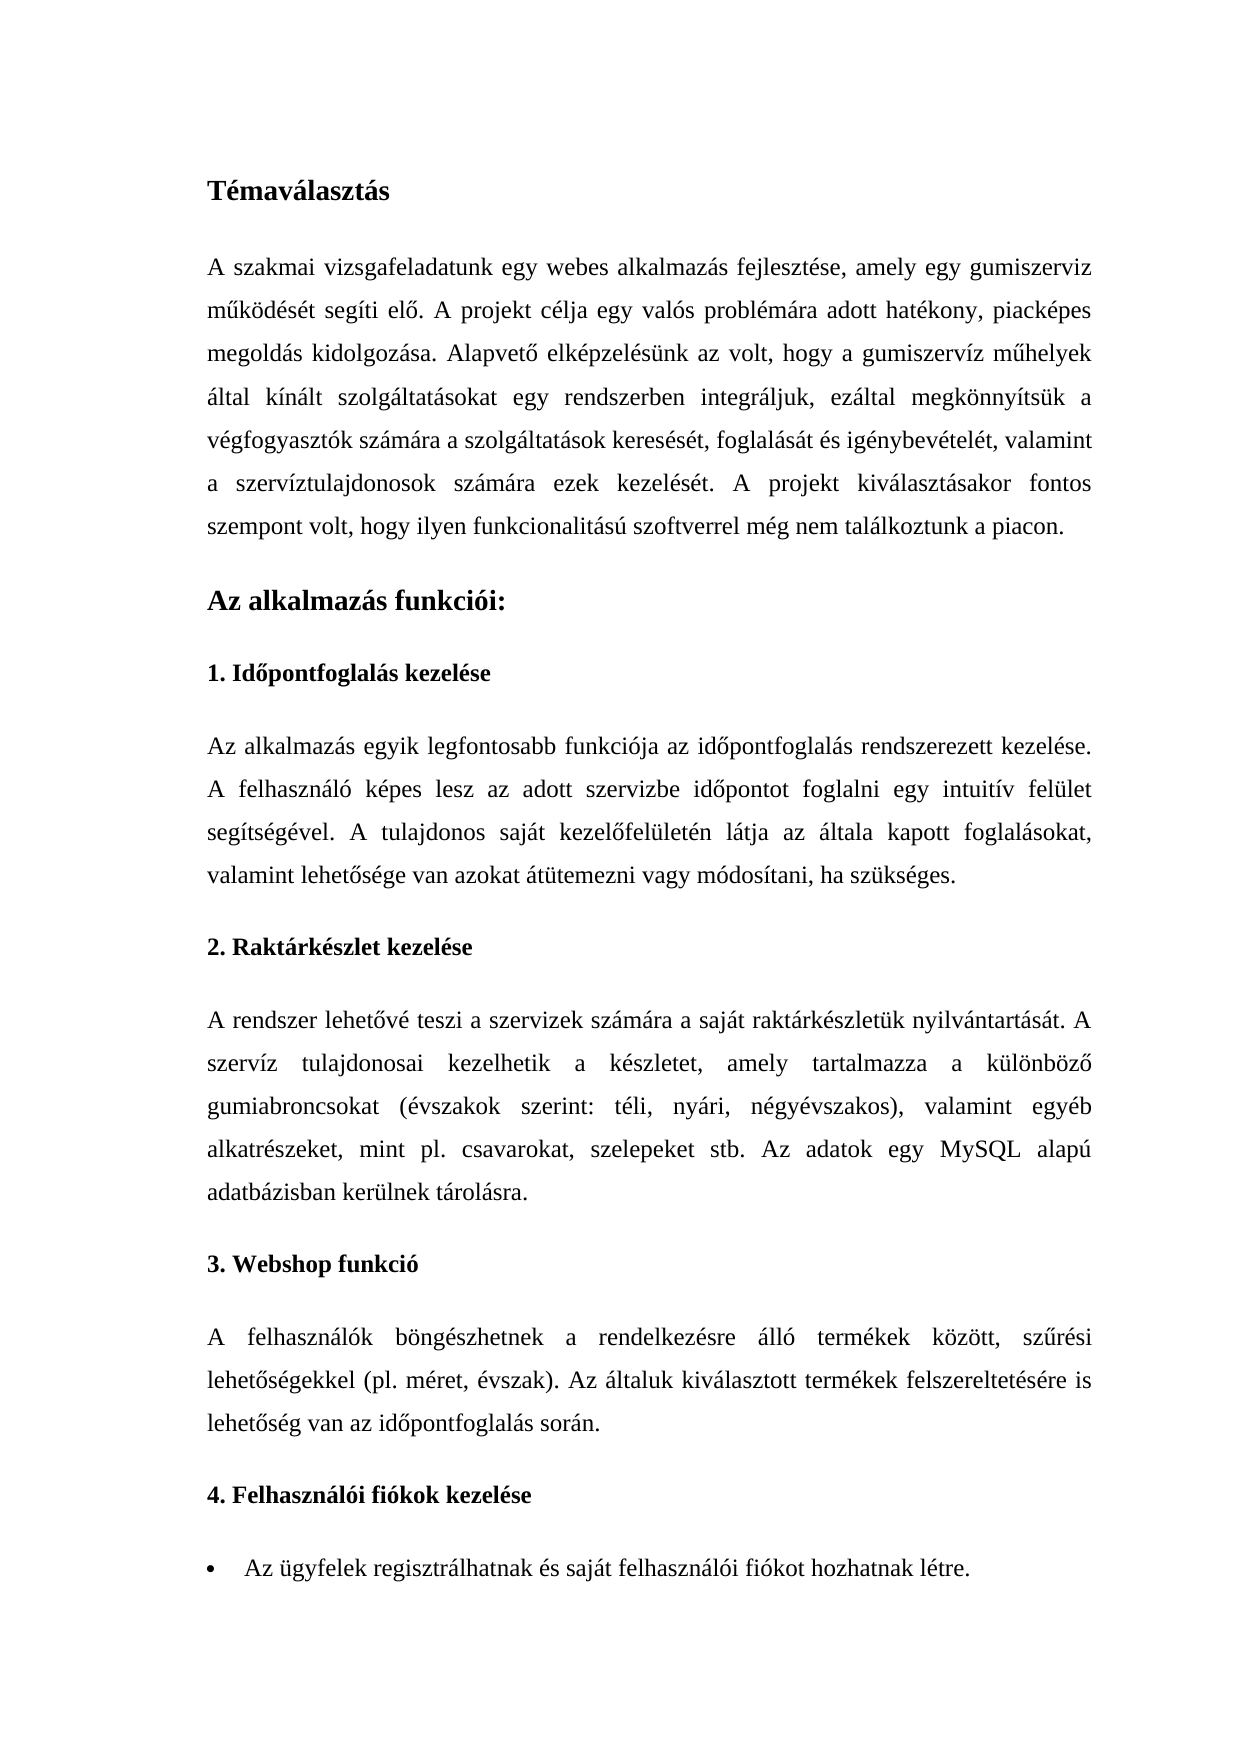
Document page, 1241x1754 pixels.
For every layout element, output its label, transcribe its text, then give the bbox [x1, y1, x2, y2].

text A felhasználók böngészhetnek a rendelkezésre álló termékek között, szűrési lehetőségekkel (pl. méret, évszak). Az általuk kiválasztott termékek felszereltetésére is lehetőség van az időpontfoglalás során. [207, 1322, 1092, 1437]
text A szakmai vizsgafeladatunk egy webes alkalmazás fejlesztése, amely egy gumiszerviz működését segíti elő. A projekt célja egy valós problémára adott hatékony, piacképes megoldás kidolgozása. Alapvető elképzelésünk az volt, hogy a gumiszervíz műhelyek által kínált szolgáltatásokat egy rendszerben integráljuk, ezáltal megkönnyítsük a végfogyasztók számára a szolgáltatások keresését, foglalását és igénybevételét, valamint a szervíztulajdonosok számára ezek kezelését. A projekt kiválasztásakor fontos szempont volt, hogy ilyen funkcionalitású szoftverrel még nem találkoztunk a piacon. [207, 252, 1092, 540]
subtitle Az alkalmazás funkciói: [207, 583, 1092, 617]
subtitle 4. Felhasználói fiókok kezelése [207, 1480, 1092, 1509]
list Az ügyfelek regisztrálhatnak és saját felhasználói fiókot hozhatnak létre. [207, 1553, 1092, 1581]
subtitle 1. Időpontfoglalás kezelése [207, 658, 1092, 687]
subtitle Témaválasztás [207, 173, 1092, 206]
text A rendszer lehetővé teszi a szervizek számára a saját raktárkészletük nyilvántartását. A szervíz tulajdonosai kezelhetik a készletet, amely tartalmazza a különböző gumiabroncsokat (évszakok szerint: téli, nyári, négyévszakos), valamint egyéb alkatrészeket, mint pl. csavarokat, szelepeket stb. Az adatok egy MySQL alapú adatbázisban kerülnek tárolásra. [207, 1005, 1092, 1206]
text Az alkalmazás egyik legfontosabb funkciója az időpontfoglalás rendszerezett kezelése. A felhasználó képes lesz az adott szervizbe időpontot foglalni egy intuitív felület segítségével. A tulajdonos saját kezelőfelületén látja az általa kapott foglalásokat, valamint lehetősége van azokat átütemezni vagy módosítani, ha szükséges. [207, 731, 1092, 889]
subtitle 3. Webshop funkció [207, 1249, 1092, 1278]
subtitle 2. Raktárkészlet kezelése [207, 932, 1092, 961]
